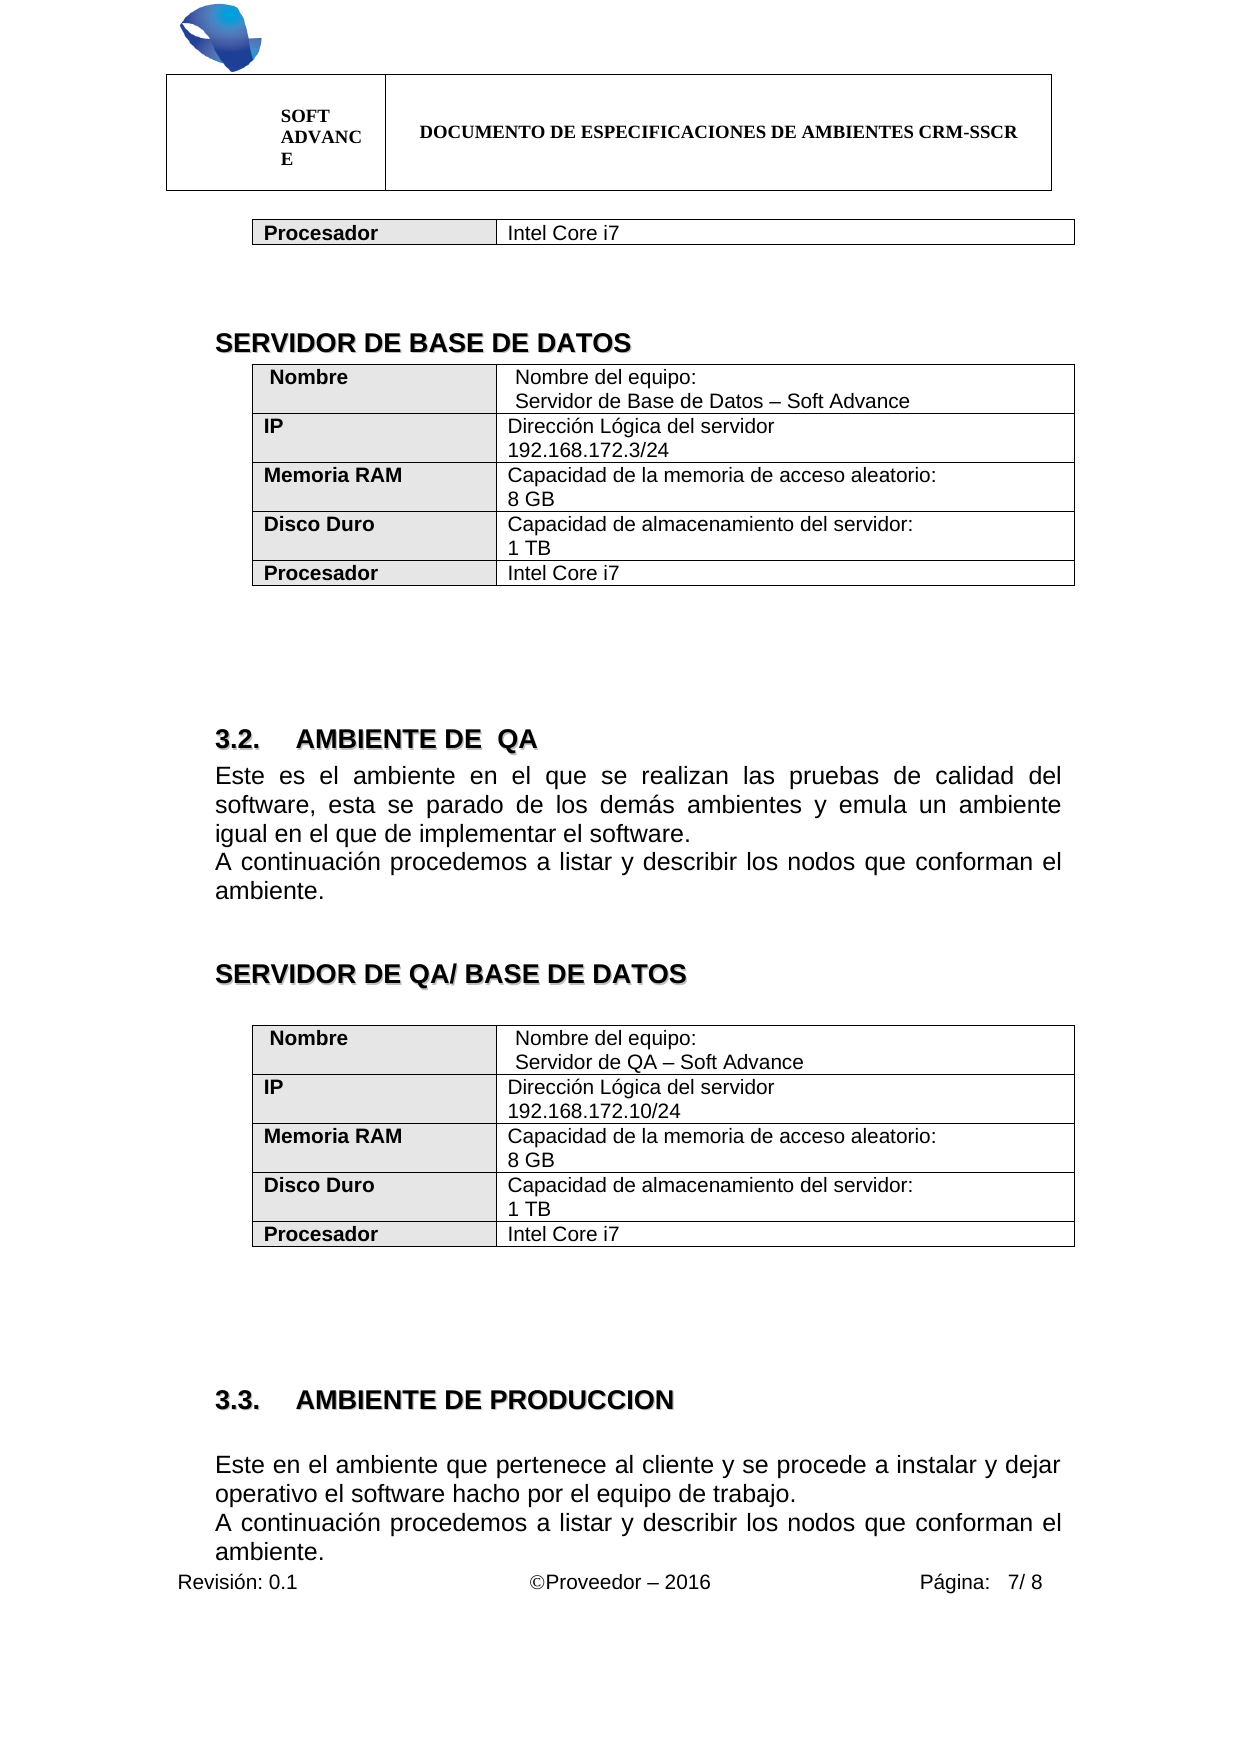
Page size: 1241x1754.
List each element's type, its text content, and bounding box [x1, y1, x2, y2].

text A continuación procedemos a listar y describir los nodos que conforman el ambiente. [215, 1508, 1063, 1565]
table_cell Procesador [253, 561, 496, 585]
table_cell IP [253, 1075, 496, 1123]
list SERVIDOR DE BASE DE DATOS [215, 327, 1063, 358]
table_header Nombre del equipo: Servidor de QA – Soft Advance [497, 1026, 1074, 1074]
text Este es el ambiente en el que se realizan las pruebas de calidad del software, esta se parado de los demás ambientes y emula un ambiente igual en el que de implementar el software. [215, 761, 1063, 847]
table_cell Procesador [253, 1222, 496, 1246]
table_header Nombre [253, 365, 496, 413]
table_cell Dirección Lógica del servidor 192.168.172.10/24 [497, 1075, 1074, 1123]
table_header Nombre del equipo: Servidor de Base de Datos – Soft Advance [497, 365, 1074, 413]
table_cell Disco Duro [253, 1173, 496, 1221]
table_cell Capacidad de almacenamiento del servidor: 1 TB [497, 512, 1074, 560]
text AMBIENTE DE PRODUCCION [215, 1384, 1063, 1415]
text A continuación procedemos a listar y describir los nodos que conforman el ambiente. [215, 847, 1063, 905]
list SERVIDOR DE QA/ BASE DE DATOS [215, 958, 1063, 990]
table_cell Intel Core i7 [497, 561, 1074, 585]
table_cell Memoria RAM [253, 463, 496, 511]
text Este en el ambiente que pertenece al cliente y se procede a instalar y dejar operativo el software hacho por el equipo de trabajo. [215, 1450, 1063, 1508]
table_cell Intel Core i7 [497, 220, 1074, 244]
picture [175, 0, 269, 74]
table_cell IP [253, 414, 496, 462]
table_cell Capacidad de la memoria de acceso aleatorio: 8 GB [497, 463, 1074, 511]
table_cell Memoria RAM [253, 1124, 496, 1172]
table_cell Capacidad de la memoria de acceso aleatorio: 8 GB [497, 1124, 1074, 1172]
table_cell Capacidad de almacenamiento del servidor: 1 TB [497, 1173, 1074, 1221]
table_cell Dirección Lógica del servidor 192.168.172.3/24 [497, 414, 1074, 462]
table_cell Procesador [253, 220, 496, 244]
table_header Nombre [253, 1026, 496, 1074]
table_cell Intel Core i7 [497, 1222, 1074, 1246]
table_cell Disco Duro [253, 512, 496, 560]
text AMBIENTE DE QA [215, 723, 1063, 755]
